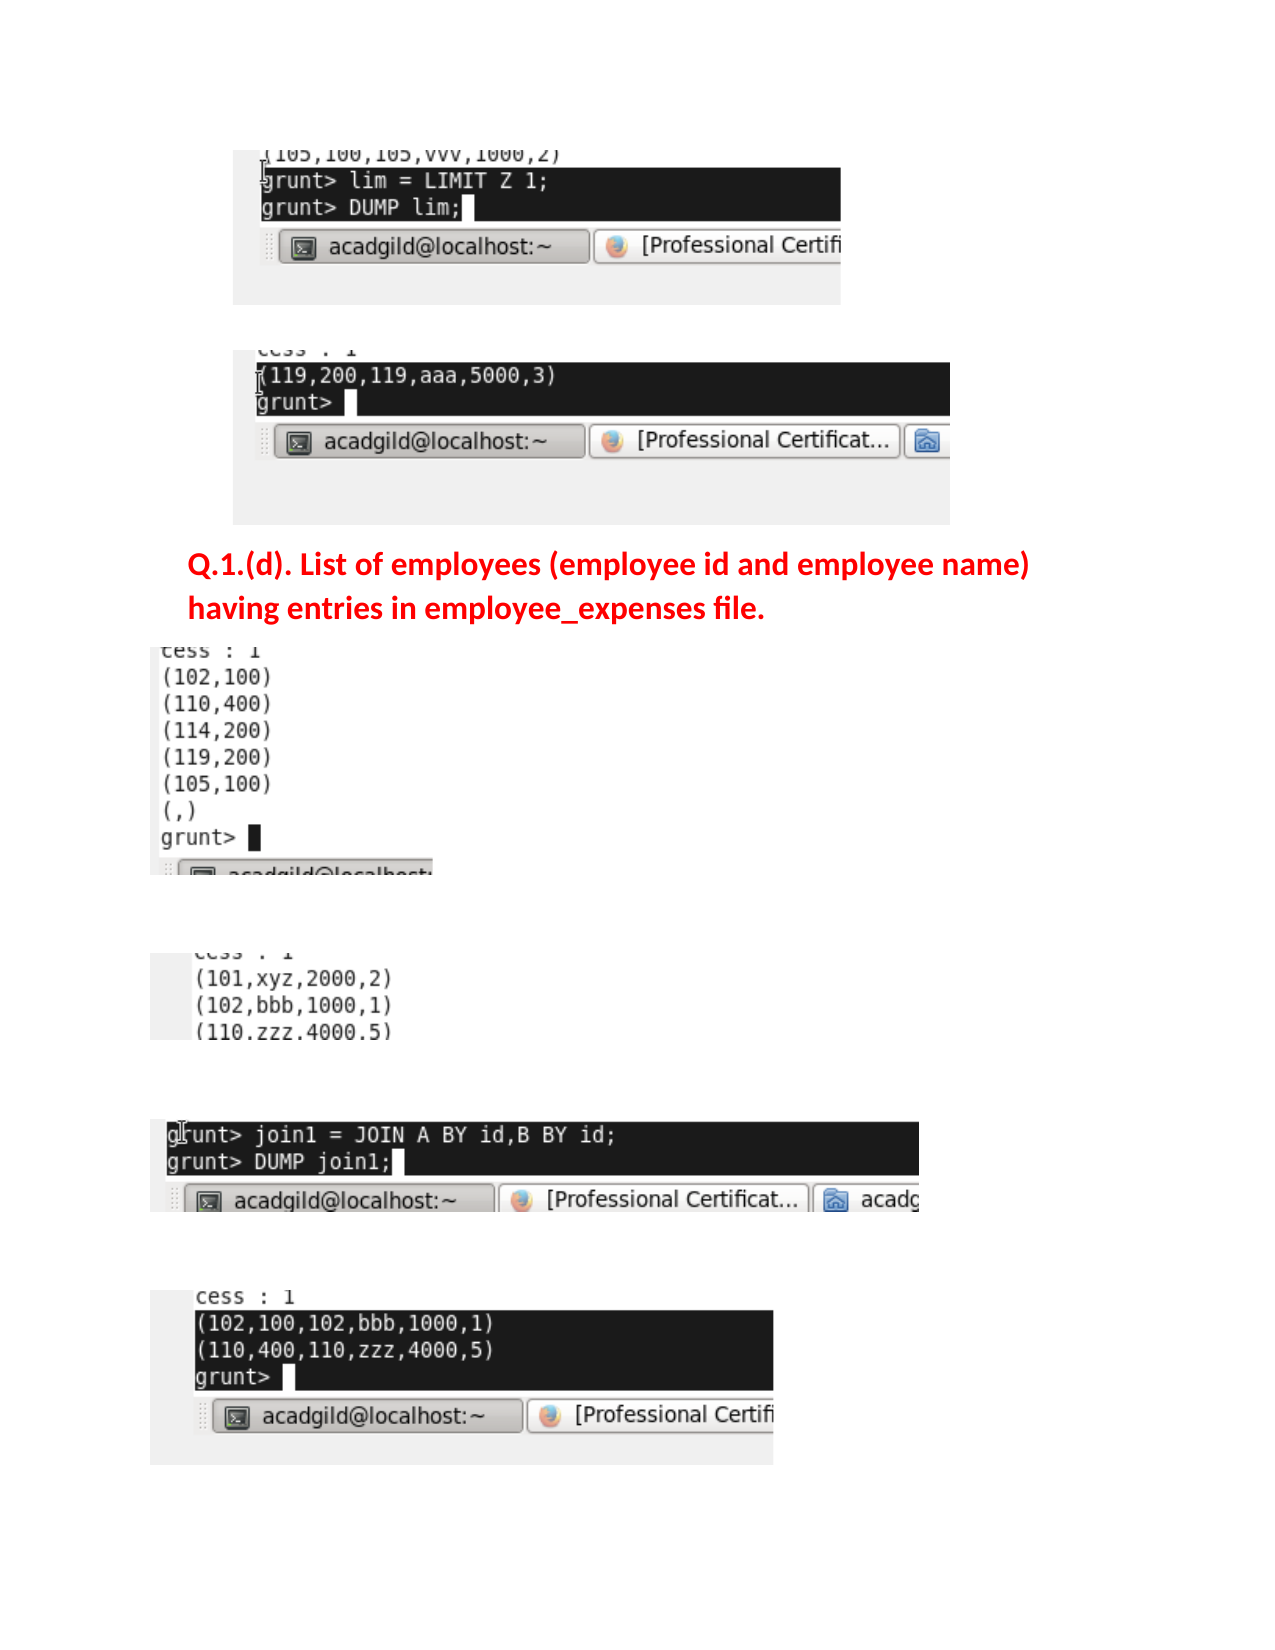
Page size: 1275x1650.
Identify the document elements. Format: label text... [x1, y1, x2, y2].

picture [150, 953, 455, 1040]
picture [232, 150, 841, 305]
picture [150, 647, 433, 875]
picture [232, 350, 950, 525]
text Q.1.(d). List of employees (employee id and employee name) having entries in employee_expenses file. [187, 543, 1125, 628]
picture [150, 1290, 774, 1465]
picture [150, 1119, 919, 1212]
